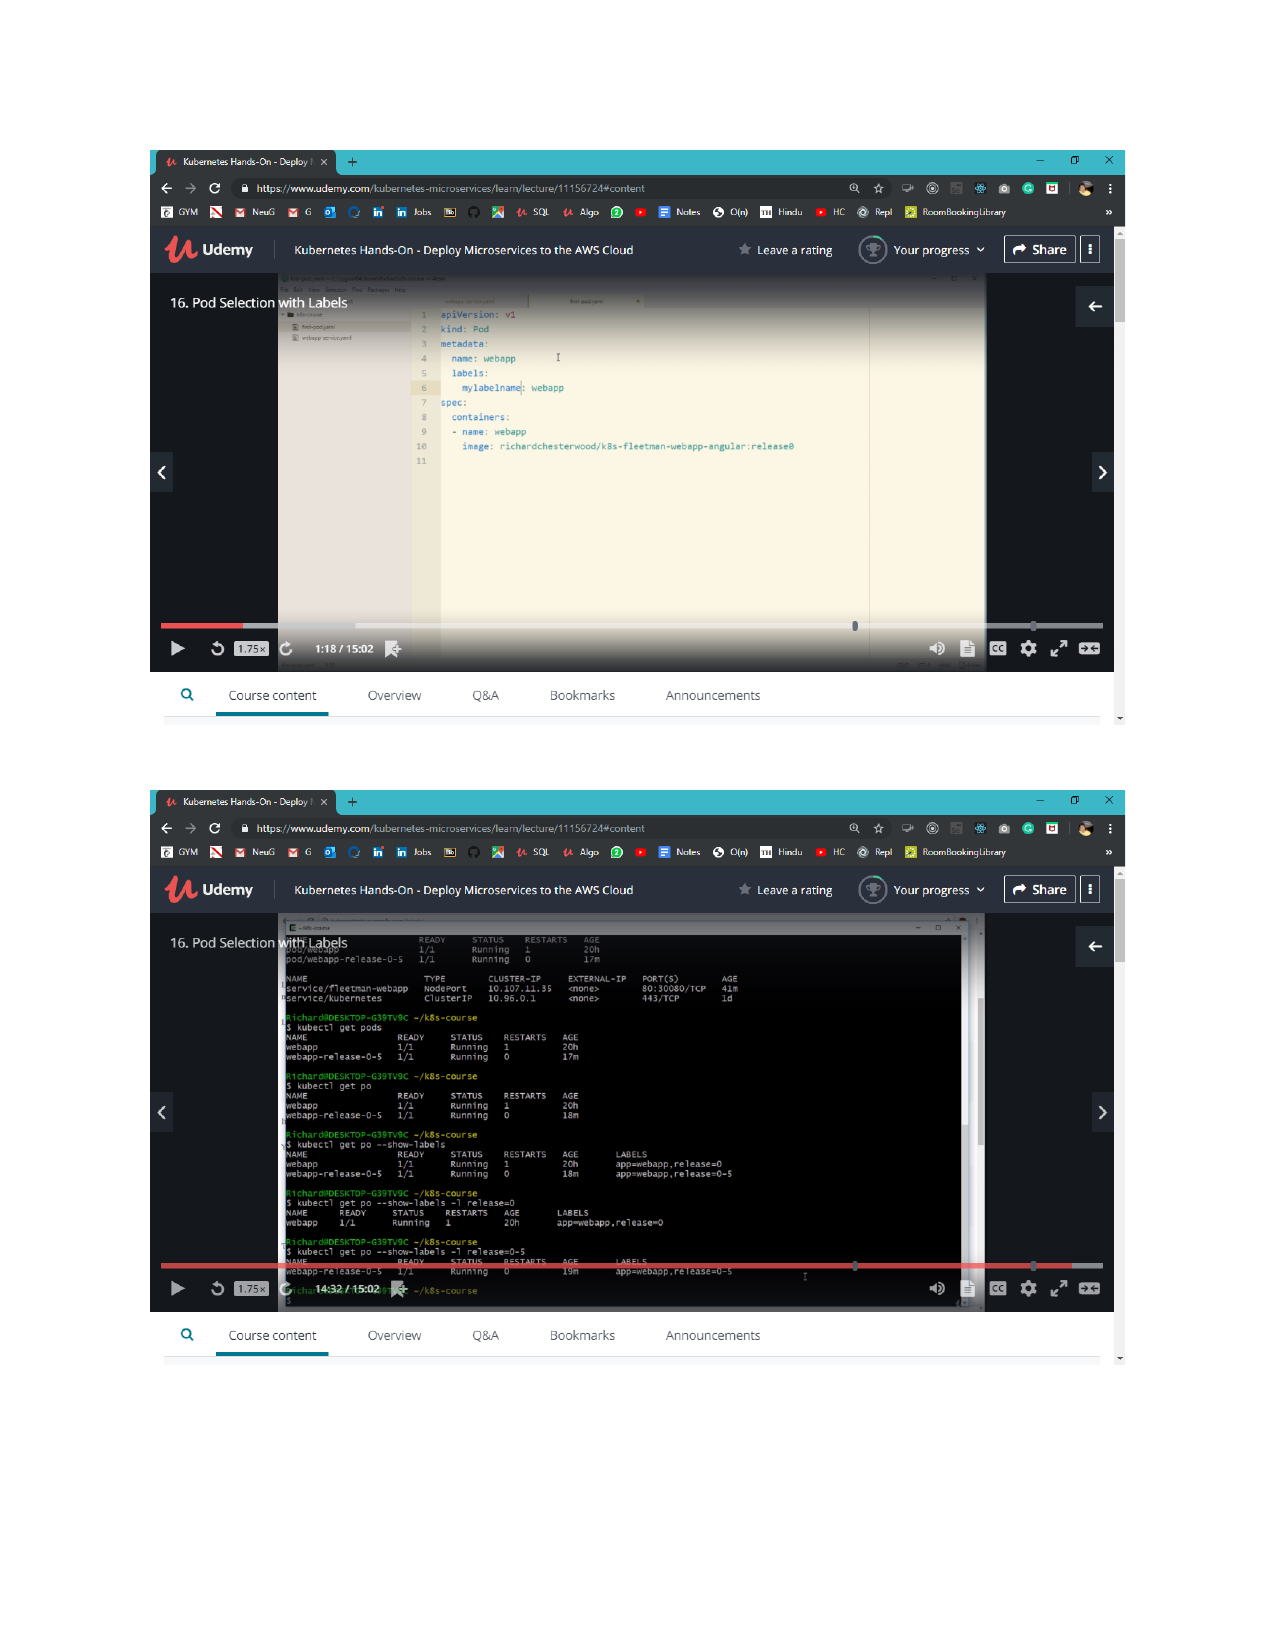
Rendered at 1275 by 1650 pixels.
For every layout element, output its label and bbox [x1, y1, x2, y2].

picture [150, 790, 1125, 1365]
picture [150, 150, 1125, 725]
